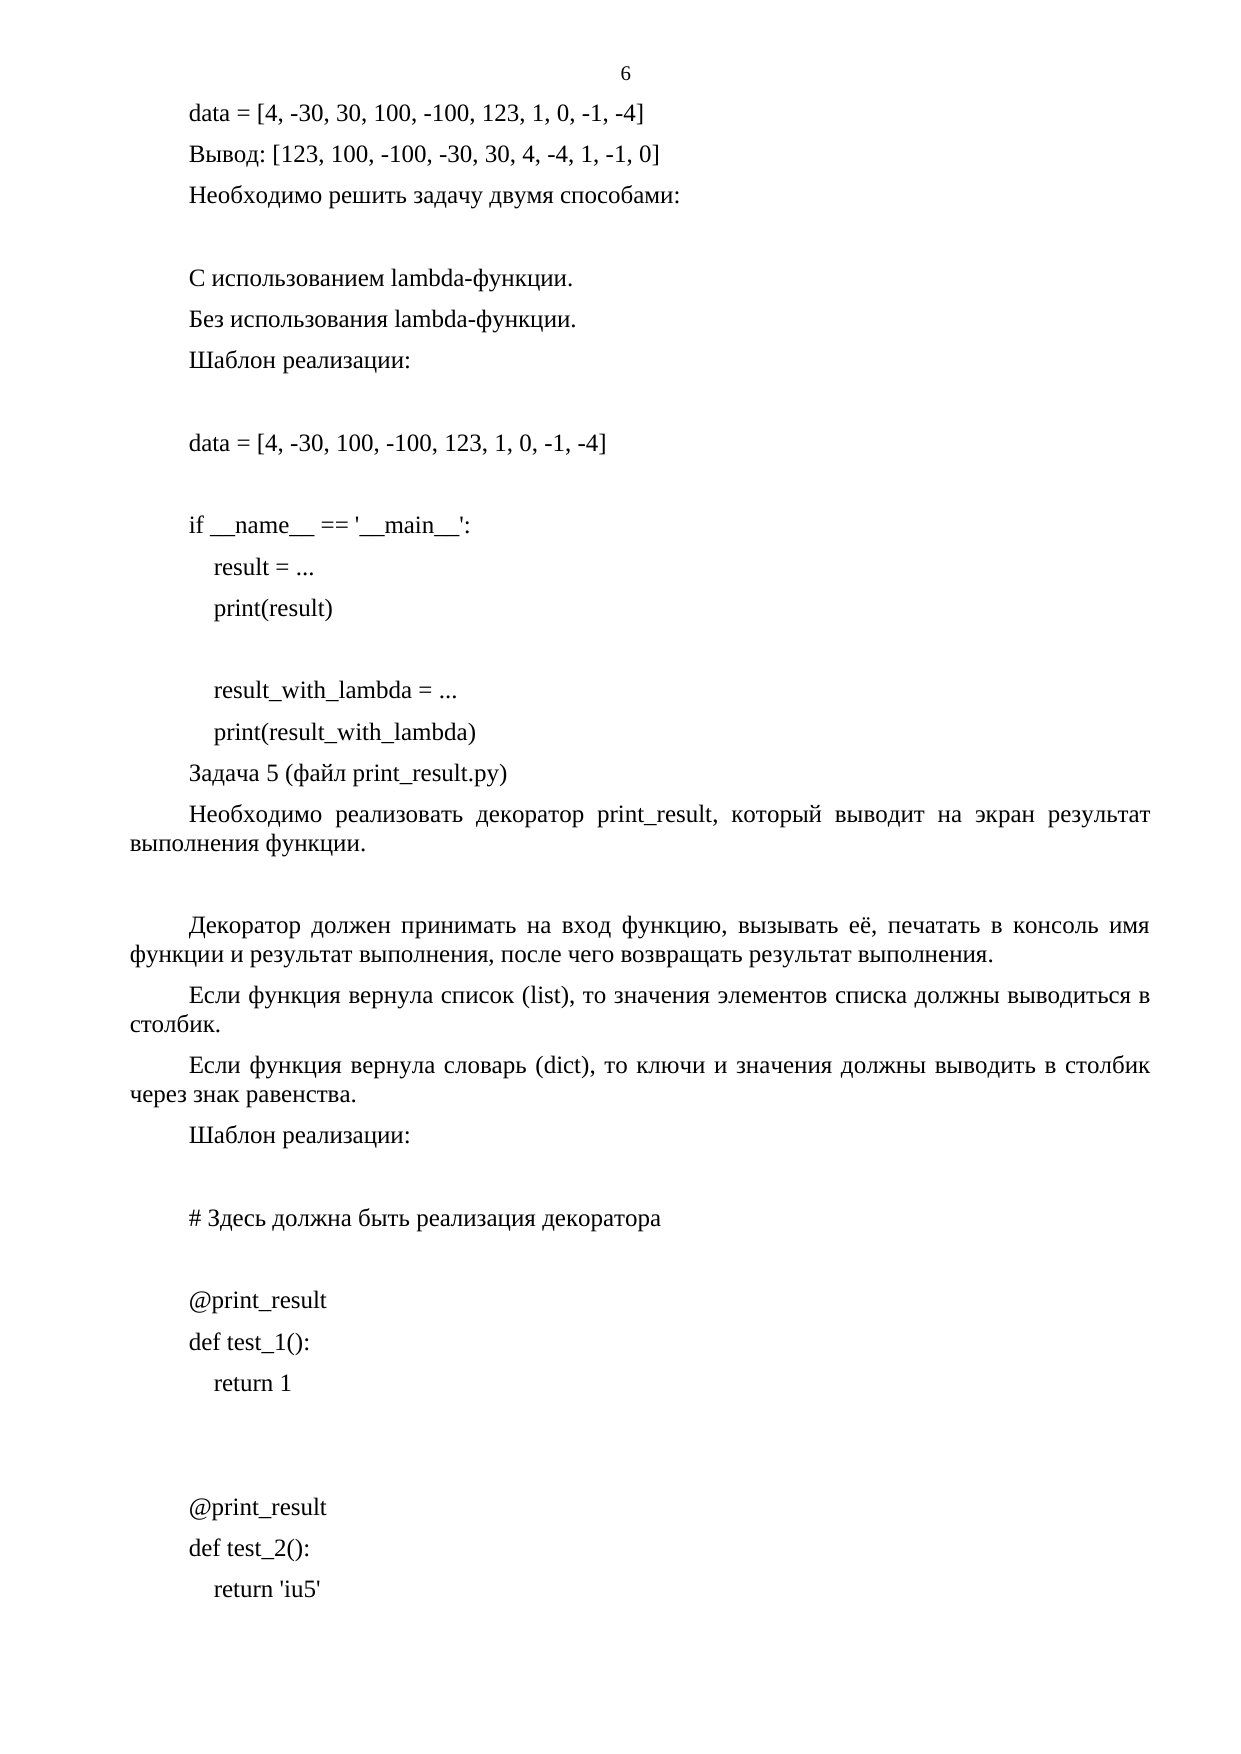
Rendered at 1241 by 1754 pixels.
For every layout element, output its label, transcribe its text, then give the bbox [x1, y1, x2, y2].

text data = [4, -30, 30, 100, -100, 123, 1, 0, -1, -4] [129, 98, 1152, 127]
text @print_result [129, 1492, 1152, 1520]
text Если функция вернула список (list), то значения элементов списка должны выводиться в столбик. [129, 980, 1152, 1038]
text @print_result [129, 1285, 1152, 1314]
text Вывод: [123, 100, -100, -30, 30, 4, -4, 1, -1, 0] [129, 139, 1152, 168]
text result_with_lambda = ... [129, 675, 1152, 704]
text Задача 5 (файл print_result.py) [129, 758, 1152, 787]
text print(result_with_lambda) [129, 717, 1152, 745]
text Шаблон реализации: [129, 345, 1152, 374]
text Необходимо реализовать декоратор print_result, который выводит на экран результат выполнения функции. [129, 799, 1152, 857]
text Шаблон реализации: [129, 1120, 1152, 1149]
text print(result) [129, 593, 1152, 622]
text data = [4, -30, 100, -100, 123, 1, 0, -1, -4] [129, 428, 1152, 457]
text Если функция вернула словарь (dict), то ключи и значения должны выводить в столбик через знак равенства. [129, 1050, 1152, 1108]
text return 1 [129, 1368, 1152, 1397]
text Декоратор должен принимать на вход функцию, вызывать её, печатать в консоль имя функции и результат выполнения, после чего возвращать результат выполнения. [129, 910, 1152, 968]
text if __name__ == '__main__': [129, 510, 1152, 539]
text def test_1(): [129, 1327, 1152, 1355]
text result = ... [129, 552, 1152, 580]
text def test_2(): [129, 1533, 1152, 1562]
text С использованием lambda-функции. [129, 263, 1152, 292]
text # Здесь должна быть реализация декоратора [129, 1203, 1152, 1232]
text Без использования lambda-функции. [129, 304, 1152, 333]
text Необходимо решить задачу двумя способами: [129, 180, 1152, 209]
text return 'iu5' [129, 1574, 1152, 1603]
